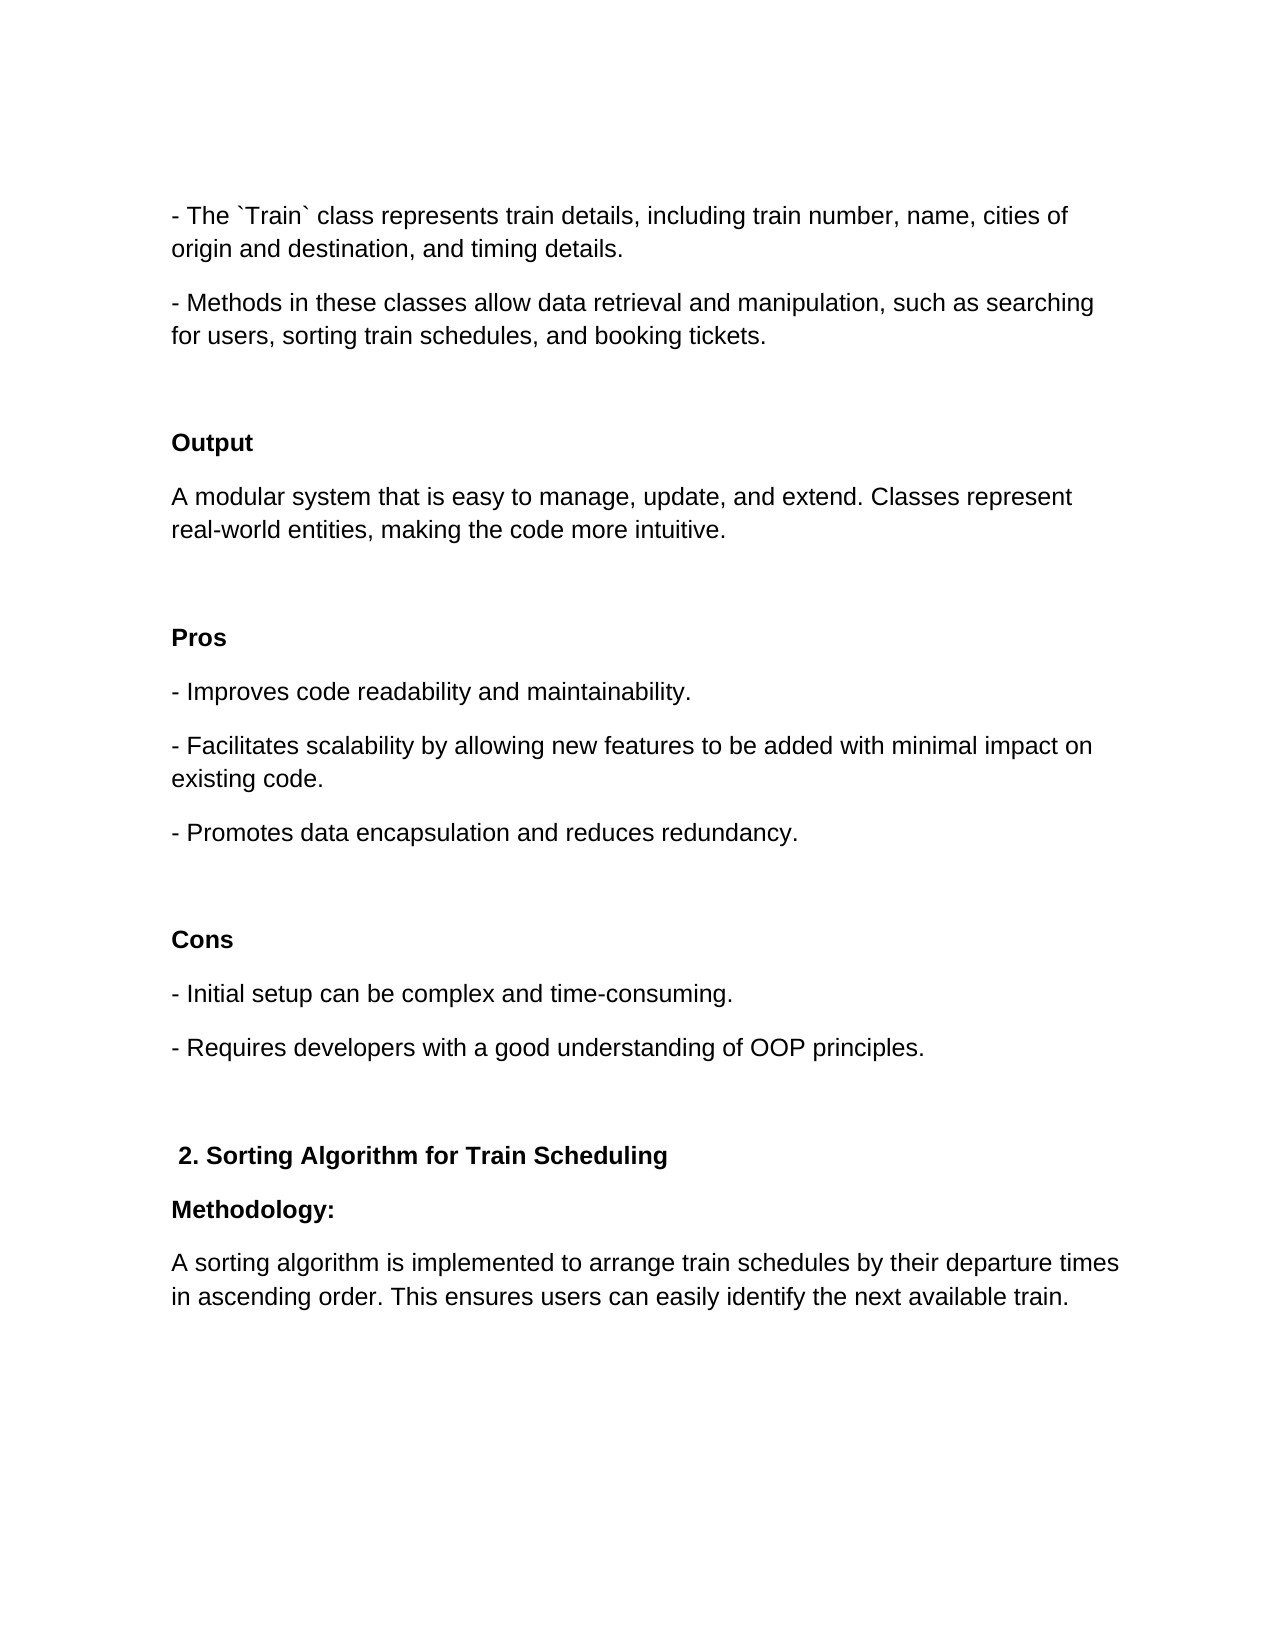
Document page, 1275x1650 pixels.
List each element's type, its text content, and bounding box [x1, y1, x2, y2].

text Output [171, 428, 1125, 457]
text Cons [171, 925, 1125, 954]
text - Improves code readability and maintainability. [171, 677, 1125, 706]
text - Initial setup can be complex and time-consuming. [171, 979, 1125, 1008]
text - Promotes data encapsulation and reduces redundancy. [171, 818, 1125, 846]
text Methodology: [171, 1194, 1125, 1223]
text - Facilitates scalability by allowing new features to be added with minimal impact on existing code. [171, 731, 1125, 792]
text - Methods in these classes allow data retrieval and manipulation, such as searching for users, sorting train schedules, and booking tickets. [171, 288, 1125, 349]
text - Requires developers with a good understanding of OOP principles. [171, 1033, 1125, 1062]
text A sorting algorithm is implemented to arrange train schedules by their departure times in ascending order. This ensures users can easily identify the next available train. [171, 1248, 1125, 1310]
text 2. Sorting Algorithm for Train Scheduling [171, 1141, 1125, 1169]
text Pros [171, 623, 1125, 652]
text - The `Train` class represents train details, including train number, name, cities of origin and destination, and timing details. [171, 201, 1125, 263]
text A modular system that is easy to manage, update, and extend. Classes represent real-world entities, making the code more intuitive. [171, 482, 1125, 544]
